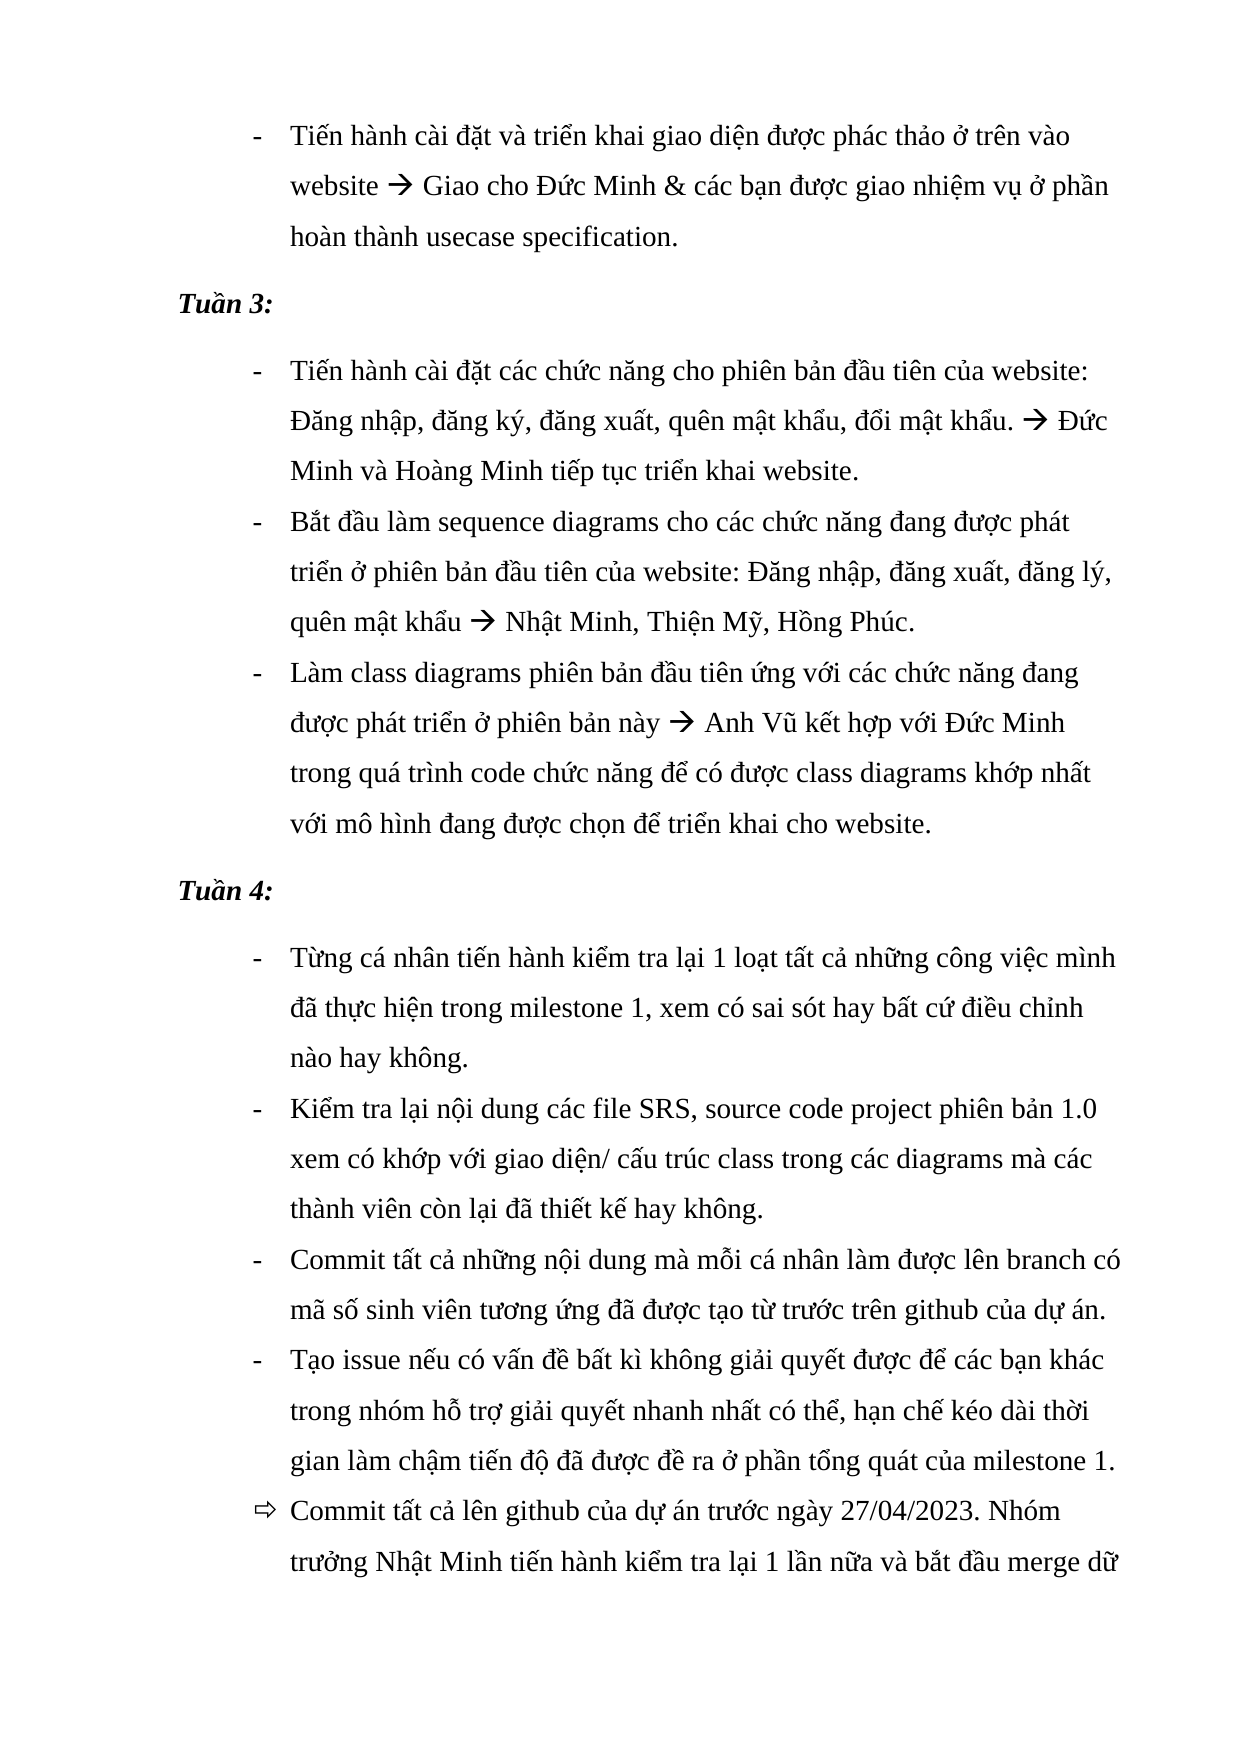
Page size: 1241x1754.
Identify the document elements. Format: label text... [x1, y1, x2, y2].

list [252, 1493, 1122, 1577]
list Làm class diagrams phiên bản đầu tiên ứng với các chức năng đang được phát triển ở phiên bản này Anh Vũ kết hợp với Đức Minh trong quá trình code chức năng để có được class diagrams khớp nhất với mô hình đang được chọn để triển khai cho website. [252, 655, 1122, 839]
list Tạo issue nếu có vấn đề bất kì không giải quyết được để các bạn khác trong nhóm hỗ trợ giải quyết nhanh nhất có thể, hạn chế kéo dài thời gian làm chậm tiến độ đã được đề ra ở phần tổng quát của milestone 1. [252, 1342, 1122, 1477]
list Từng cá nhân tiến hành kiểm tra lại 1 loạt tất cả những công việc mình đã thực hiện trong milestone 1, xem có sai sót hay bất cứ điều chỉnh nào hay không. [252, 940, 1122, 1074]
list Bắt đầu làm sequence diagrams cho các chức năng đang được phát triển ở phiên bản đầu tiên của website: Đăng nhập, đăng xuất, đăng lý, quên mật khẩu Nhật Minh, Thiện Mỹ, Hồng Phúc. [252, 504, 1122, 638]
list Tiến hành cài đặt và triển khai giao diện được phác thảo ở trên vào website Giao cho Đức Minh & các bạn được giao nhiệm vụ ở phần hoàn thành usecase specification. [252, 118, 1122, 252]
text Tuần 4: [177, 873, 1122, 906]
list Tiến hành cài đặt các chức năng cho phiên bản đầu tiên của website: Đăng nhập, đăng ký, đăng xuất, quên mật khẩu, đổi mật khẩu. Đức Minh và Hoàng Minh tiếp tục triển khai website. [252, 353, 1122, 487]
list Commit tất cả những nội dung mà mỗi cá nhân làm được lên branch có mã số sinh viên tương ứng đã được tạo từ trước trên github của dự án. [252, 1242, 1122, 1326]
list Kiểm tra lại nội dung các file SRS, source code project phiên bản 1.0 xem có khớp với giao diện/ cấu trúc class trong các diagrams mà các thành viên còn lại đã thiết kế hay không. [252, 1091, 1122, 1225]
text Tuần 3: [177, 286, 1122, 319]
